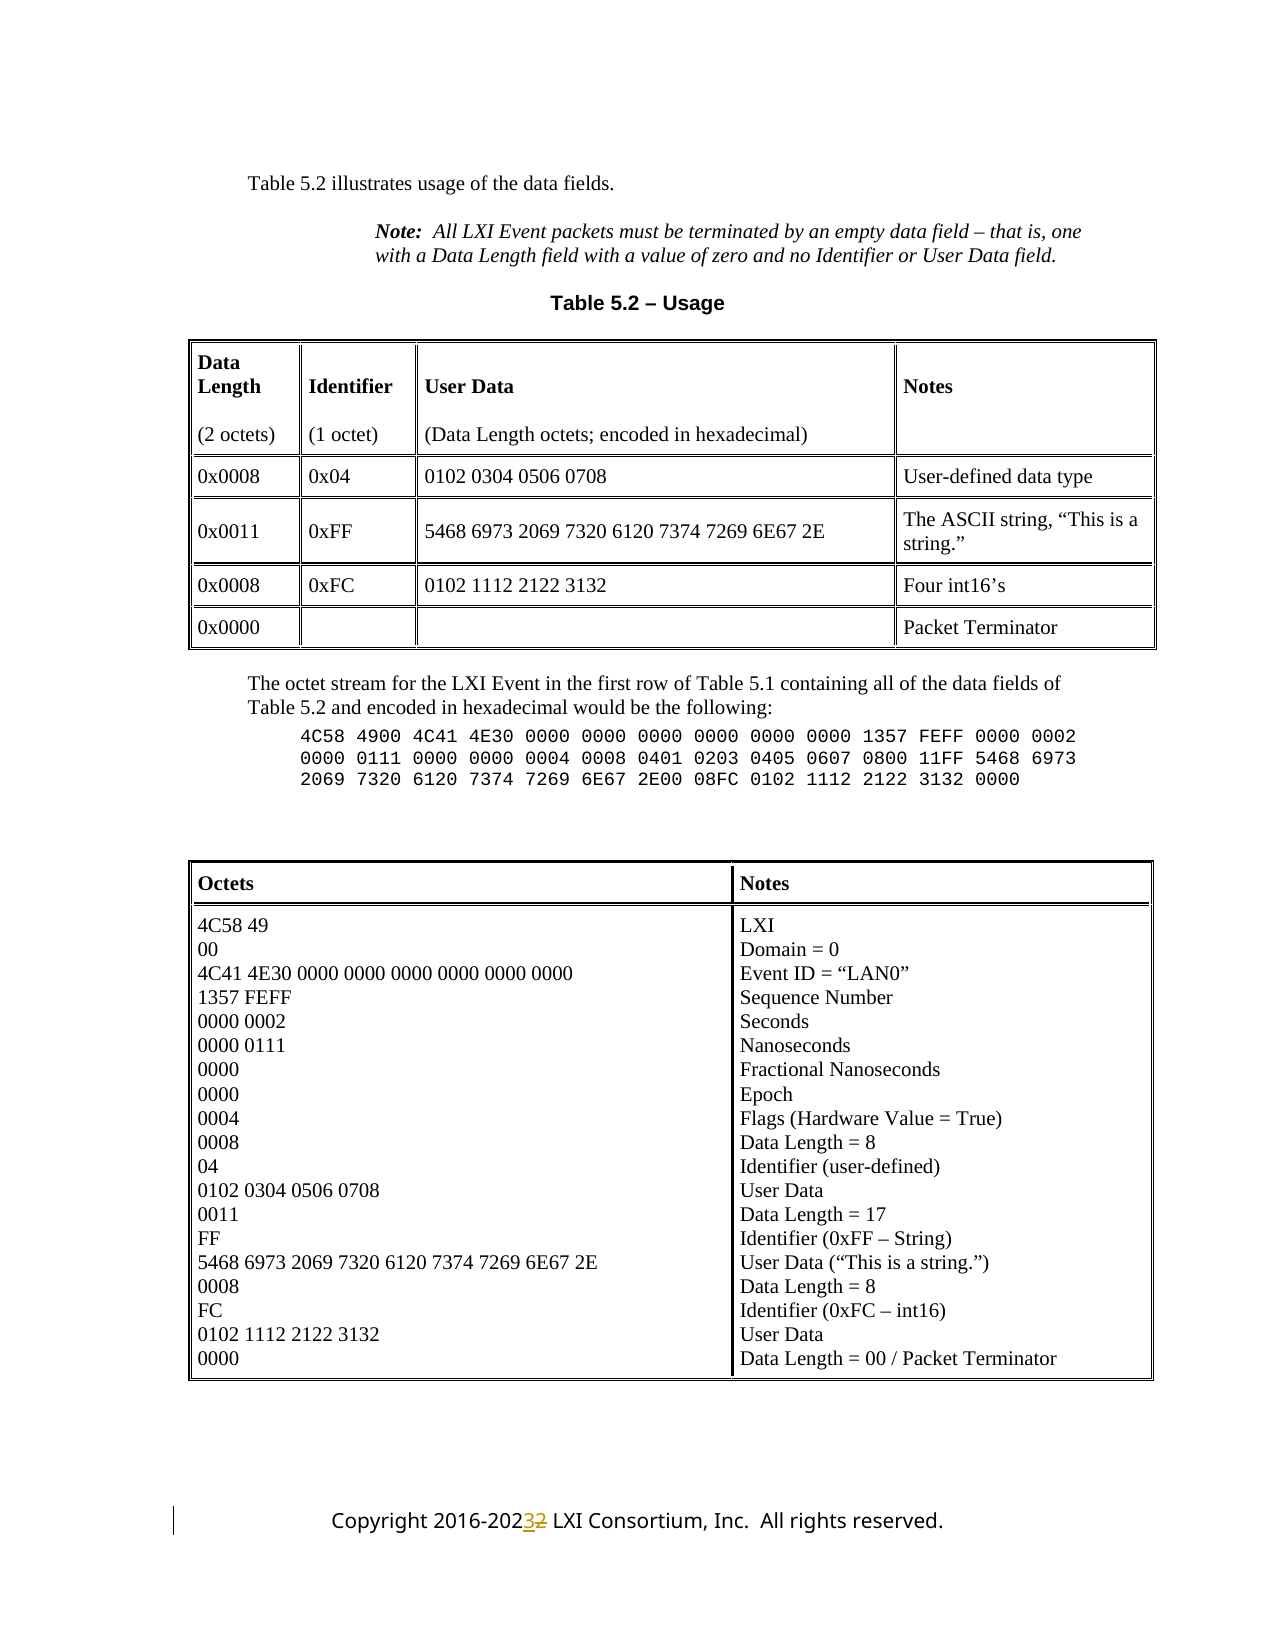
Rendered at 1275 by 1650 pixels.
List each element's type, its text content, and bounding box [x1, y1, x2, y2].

table_cell [417, 608, 896, 647]
table_cell 0xFF [302, 499, 415, 562]
text 4C58 4900 4C41 4E30 0000 0000 0000 0000 0000 0000 1357 FEFF 0000 0002 0000 0111 0000 0000 0004 0008 0401 0203 0405 0607 0800 11FF 5468 6973 2069 7320 6120 7374 7269 6E67 2E00 08FC 0102 1112 2122 3132 0000 [300, 727, 1087, 791]
table_cell 0x0011 [190, 496, 301, 562]
text The octet stream for the LXI Event in the first row of Table 5.1 containing all of the data fields of Table 5.2 and encoded in hexadecimal would be the following: [247, 671, 1087, 719]
table_cell 0x0008 [192, 454, 299, 496]
text Table 5.2 illustrates usage of the data fields. [247, 171, 1087, 195]
table_header Notes [732, 863, 1151, 902]
table_header Octets [192, 862, 732, 902]
table_cell 0x04 [302, 457, 415, 496]
table_cell 0x0008 [192, 562, 299, 604]
table_cell [301, 608, 417, 647]
table_cell User-defined data type [897, 454, 1154, 496]
table_cell 5468 6973 2069 7320 6120 7374 7269 6E67 2E [418, 499, 894, 562]
table_cell The ASCII string, “This is a string.” [896, 496, 1155, 562]
table_cell 0x0000 [192, 605, 301, 647]
table_cell 0102 0304 0506 0708 [418, 457, 894, 496]
table_cell 4C58 49 00 4C41 4E30 0000 0000 0000 0000 0000 0000 1357 FEFF 0000 0002 0000 0111 0000 0000 0004 0008 04 0102 0304 0506 0708 0011 FF 5468 6973 2069 7320 6120 7374 7269 6E67 2E 0008 FC 0102 1112 2122 3132 0000 [192, 902, 732, 1378]
table_cell 0102 1112 2122 3132 [418, 566, 894, 604]
text Table 5.2 – Usage [187, 291, 1087, 315]
table_cell 0xFC [302, 566, 415, 604]
table_header Identifier (1 octet) [301, 343, 417, 453]
subtitle Note: All LXI Event packets must be terminated by an empty data field – that is, one with a Data Length field with a value of zero and no Identifier or User Data field. [375, 195, 1087, 267]
table_cell LXI Domain = 0 Event ID = “LAN0” Sequence Number Seconds Nanoseconds Fractional Nanoseconds Epoch Flags (Hardware Value = True) Data Length = 8 Identifier (user-defined) User Data Data Length = 17 Identifier (0xFF – String) User Data (“This is a string.”) Data Length = 8 Identifier (0xFC – int16) User Data Data Length = 00 / Packet Terminator [732, 902, 1151, 1378]
table_header Data Length (2 octets) [192, 343, 301, 453]
table_cell Packet Terminator [896, 605, 1154, 647]
table_cell Four int16’s [897, 562, 1154, 604]
table_header Notes [896, 343, 1154, 453]
table_header User Data (Data Length octets; encoded in hexadecimal) [417, 343, 896, 453]
